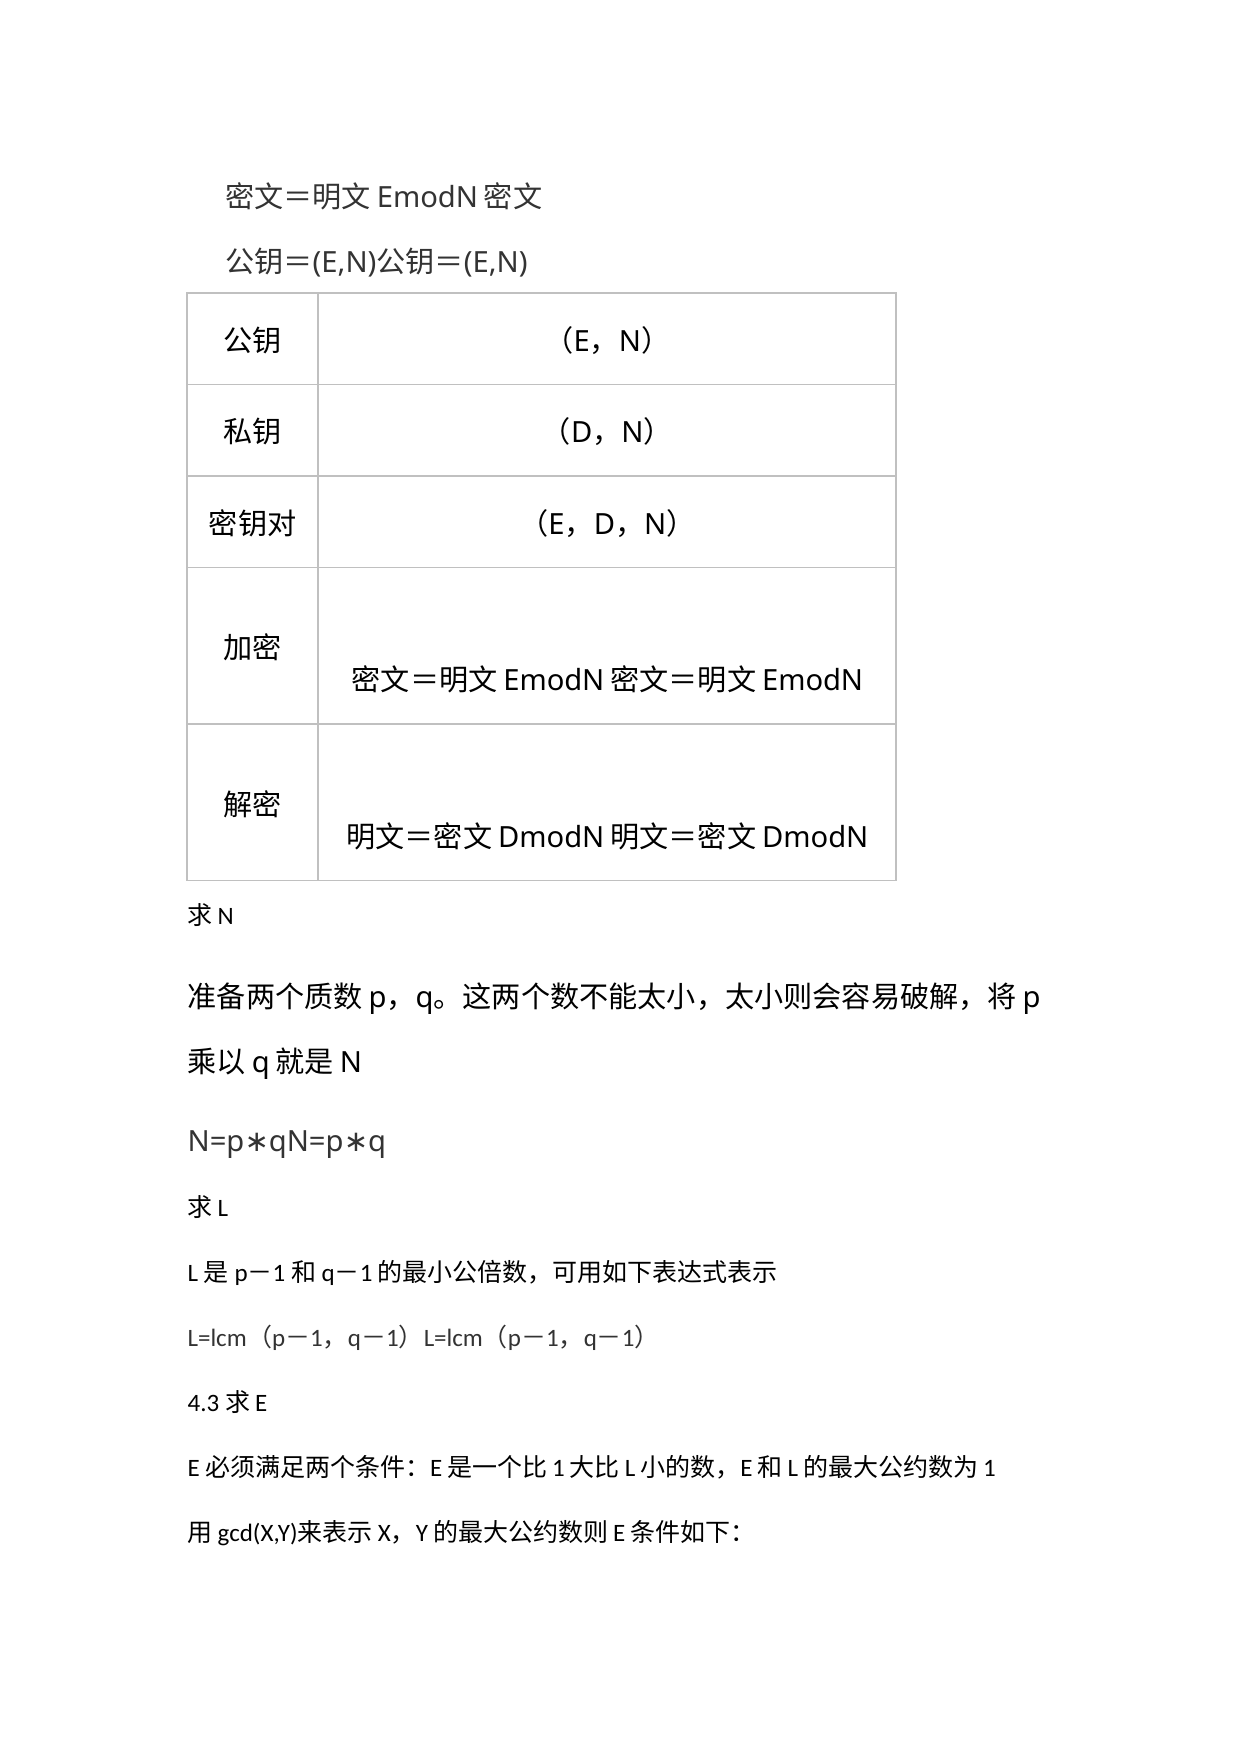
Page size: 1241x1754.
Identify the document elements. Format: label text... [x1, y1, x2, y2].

table_cell （E，D，N） [319, 477, 895, 567]
table_cell （D，N） [319, 385, 895, 475]
text N=p∗qN=p∗q [187, 1108, 1053, 1173]
table_cell （E，N） [319, 294, 895, 383]
table_cell 明文＝密文DmodN明文＝密文DmodN [319, 725, 895, 880]
table_cell 解密 [188, 725, 317, 880]
text L=lcm（p－1，q－1）L=lcm（p－1，q－1） [187, 1303, 1053, 1368]
text 求N [187, 881, 1053, 946]
table_cell 公钥 [188, 294, 317, 383]
list 密文＝明文EmodN密文 [225, 162, 1053, 227]
text 4.3 求E [187, 1368, 1053, 1433]
table_cell 密文＝明文EmodN密文＝明文EmodN [319, 568, 895, 723]
text L 是 p－1 和 q－1的最小公倍数，可用如下表达式表示 [187, 1238, 1053, 1303]
table_cell 加密 [188, 568, 317, 723]
list 公钥＝(E,N)公钥＝(E,N) [225, 227, 1053, 292]
text 准备两个质数p，q。这两个数不能太小，太小则会容易破解，将p乘以q就是N [187, 962, 1053, 1092]
text E必须满足两个条件：E是一个比1大比L小的数，E和L的最大公约数为1 用gcd(X,Y)来表示X，Y的最大公约数则E条件如下： [187, 1433, 1053, 1563]
table_cell 密钥对 [188, 477, 317, 567]
text 求L [187, 1173, 1053, 1238]
table_cell 私钥 [188, 385, 317, 475]
